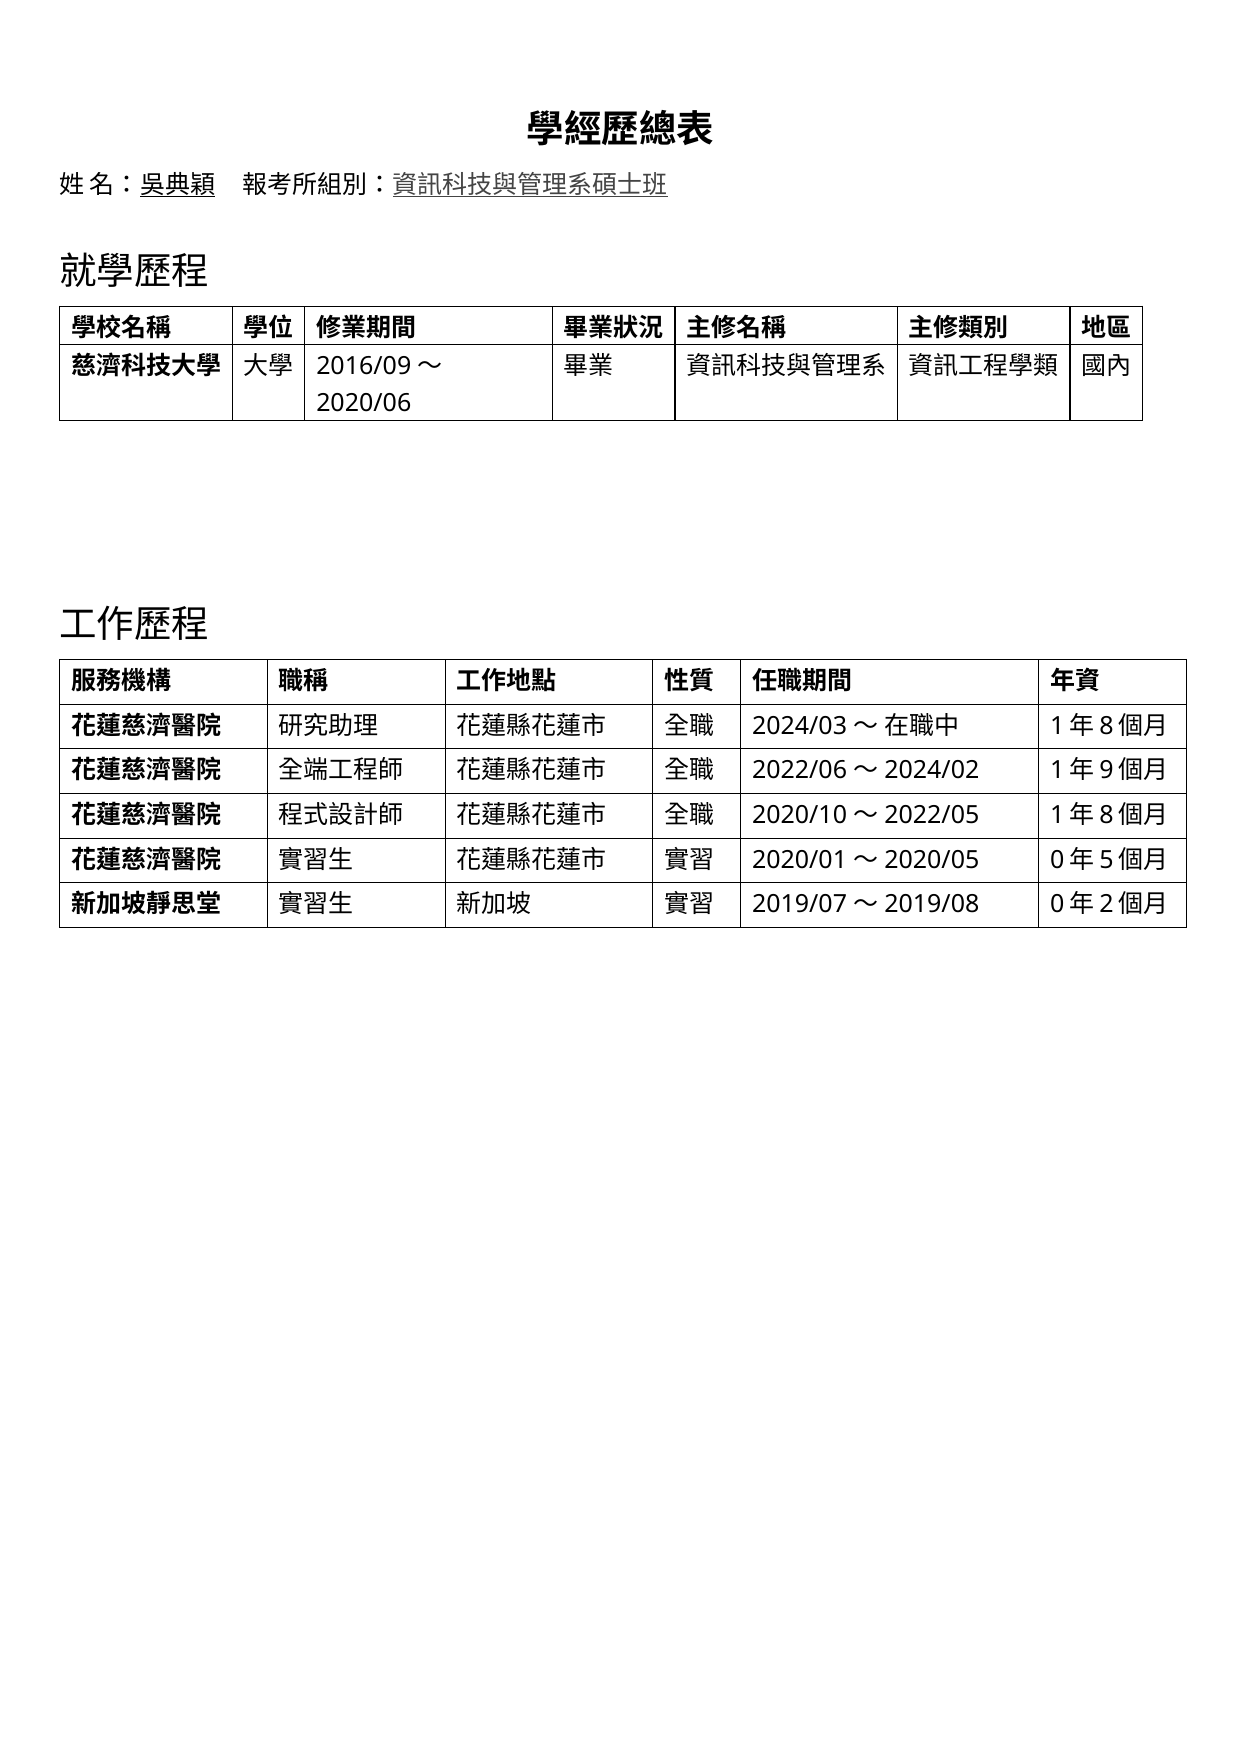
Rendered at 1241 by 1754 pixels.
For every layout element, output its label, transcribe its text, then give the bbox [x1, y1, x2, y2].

table_cell 花蓮慈濟醫院 [60, 839, 267, 882]
table_cell 程式設計師 [268, 794, 445, 838]
table_cell 2022/06 ～ 2024/02 [741, 749, 1038, 793]
table_cell 花蓮慈濟醫院 [60, 749, 267, 793]
table_cell 1年8個月 [1039, 794, 1186, 838]
table_cell 全職 [653, 794, 740, 838]
table_cell 畢業 [553, 345, 674, 420]
table_cell 資訊科技與管理系 [676, 345, 897, 420]
table_cell 花蓮縣花蓮市 [446, 705, 652, 747]
text 工作歷程 [59, 584, 1181, 659]
table_cell 2024/03 ～ 在職中 [741, 705, 1038, 747]
table_cell 實習生 [268, 883, 445, 927]
table_cell 1年8個月 [1039, 705, 1186, 747]
table_header 主修名稱 [676, 307, 897, 344]
table_header 地區 [1071, 307, 1142, 344]
table_cell 實習生 [268, 839, 445, 882]
table_header 學校名稱 [60, 307, 232, 344]
table_header 服務機構 [60, 660, 267, 704]
table_cell 花蓮慈濟醫院 [60, 794, 267, 838]
table_header 修業期間 [305, 307, 552, 344]
text 學經歷總表 [59, 89, 1181, 164]
table_cell 新加坡 [446, 883, 652, 927]
table_cell 資訊工程學類 [898, 345, 1069, 420]
table_header 職稱 [268, 660, 445, 704]
table_cell 2020/01 ～ 2020/05 [741, 839, 1038, 882]
table_cell 花蓮縣花蓮市 [446, 839, 652, 882]
table_cell 全職 [653, 705, 740, 747]
table_header 年資 [1039, 660, 1186, 704]
table_header 工作地點 [446, 660, 652, 704]
table_cell 新加坡靜思堂 [60, 883, 267, 927]
table_cell 花蓮縣花蓮市 [446, 794, 652, 838]
table_header 性質 [653, 660, 740, 704]
text 姓 名：吳典穎 報考所組別：資訊科技與管理系碩士班 [59, 164, 1181, 201]
table_cell 1年9個月 [1039, 749, 1186, 793]
table_cell 全職 [653, 749, 740, 793]
table_cell 0年5個月 [1039, 839, 1186, 882]
table_cell 2016/09 ～ 2020/06 [305, 345, 552, 420]
table_cell 實習 [653, 883, 740, 927]
table_header 任職期間 [741, 660, 1038, 704]
table_cell 2020/10 ～ 2022/05 [741, 794, 1038, 838]
table_cell 全端工程師 [268, 749, 445, 793]
table_cell 實習 [653, 839, 740, 882]
table_cell 0年2個月 [1039, 883, 1186, 927]
table_cell 研究助理 [268, 705, 445, 747]
text 就學歷程 [59, 231, 1181, 306]
table_cell 花蓮縣花蓮市 [446, 749, 652, 793]
table_header 畢業狀況 [553, 307, 674, 344]
table_header 學位 [233, 307, 304, 344]
table_cell 大學 [233, 345, 304, 420]
table_cell 慈濟科技大學 [60, 345, 232, 420]
table_cell 國內 [1071, 345, 1142, 420]
table_cell 2019/07 ～ 2019/08 [741, 883, 1038, 927]
table_header 主修類別 [898, 307, 1069, 344]
table_cell 花蓮慈濟醫院 [60, 705, 267, 747]
